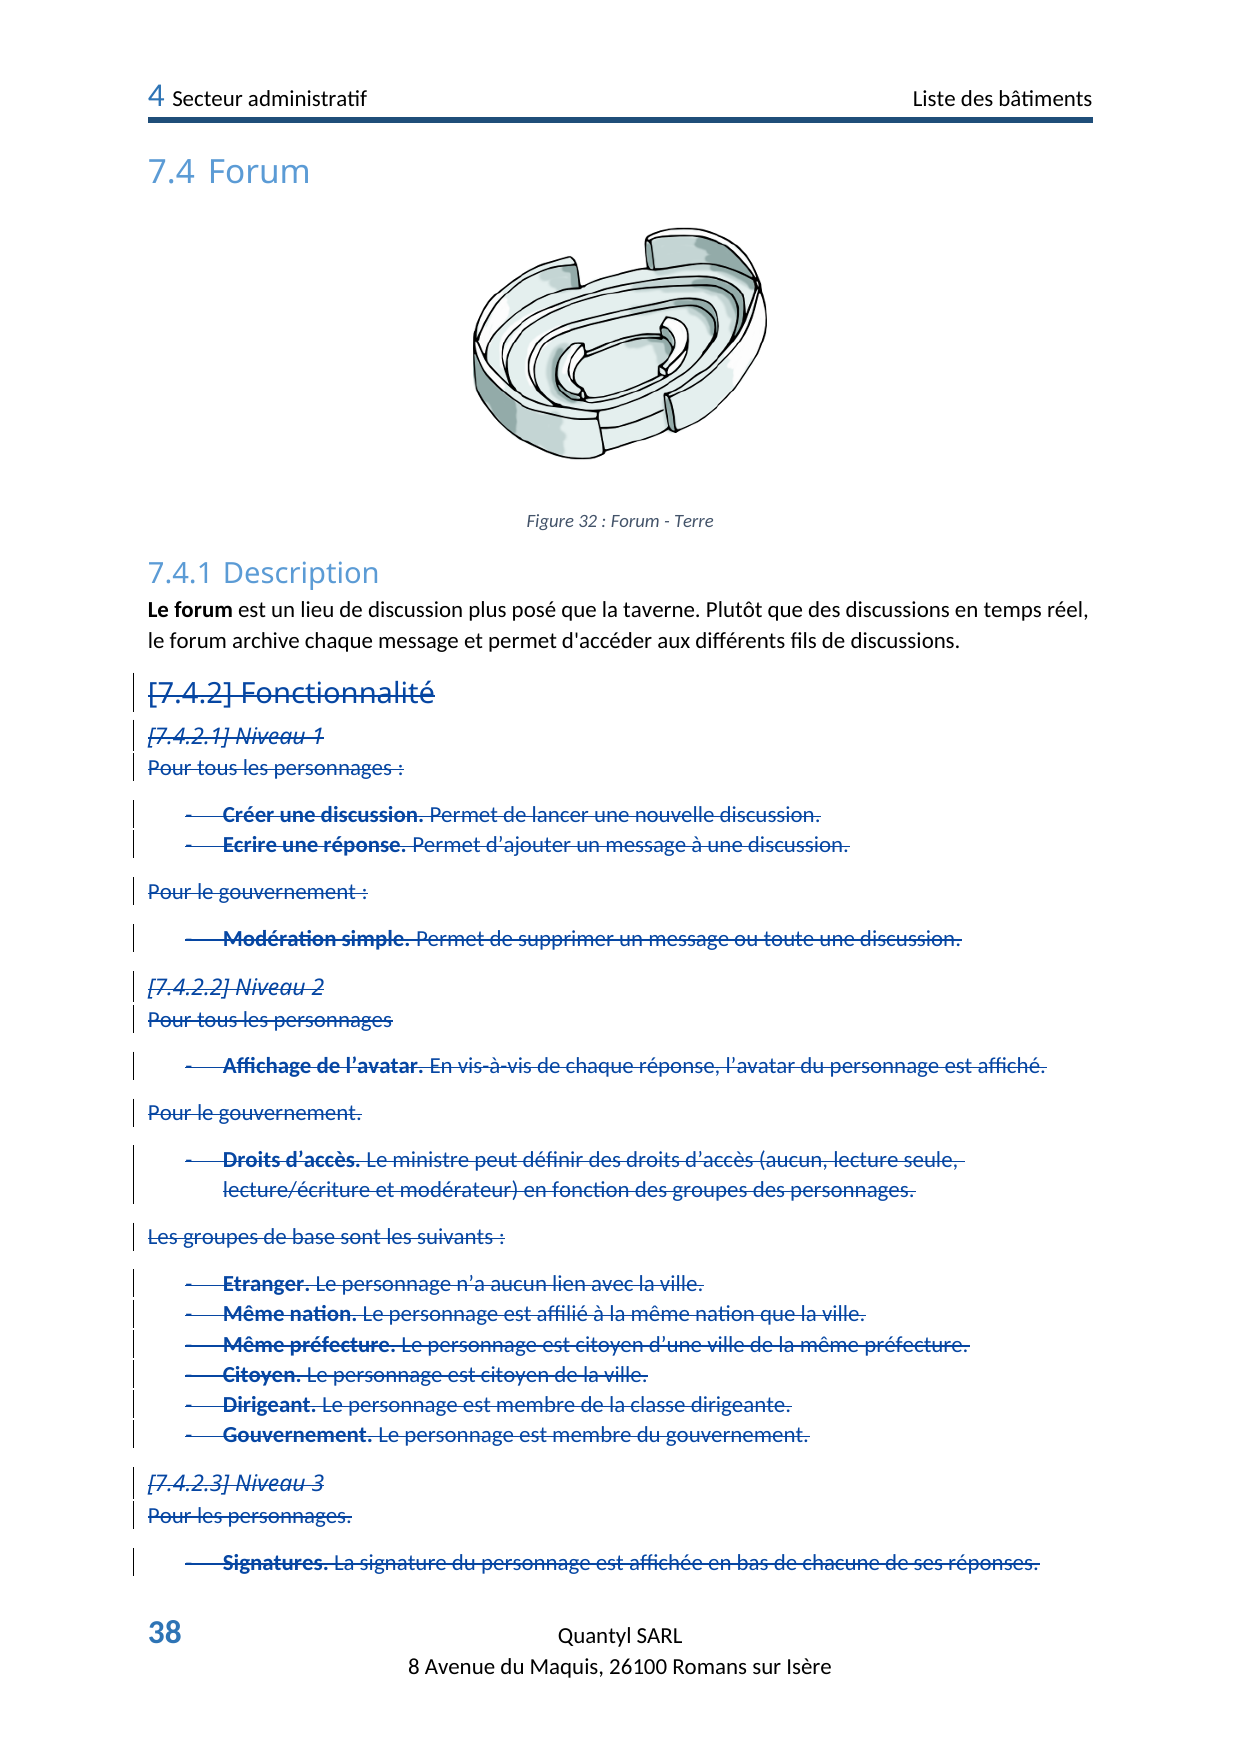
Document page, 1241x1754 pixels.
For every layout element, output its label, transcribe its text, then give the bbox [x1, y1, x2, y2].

subtitle Description [148, 553, 1093, 592]
text Le forum est un lieu de discussion plus posé que la taverne. Plutôt que des discussions en temps réel, le forum archive chaque message et permet d'accéder aux différents fils de discussions. [148, 596, 1093, 654]
text Figure : Forum - Terre [148, 509, 1093, 532]
picture [473, 196, 767, 490]
subtitle Forum [148, 148, 1093, 193]
